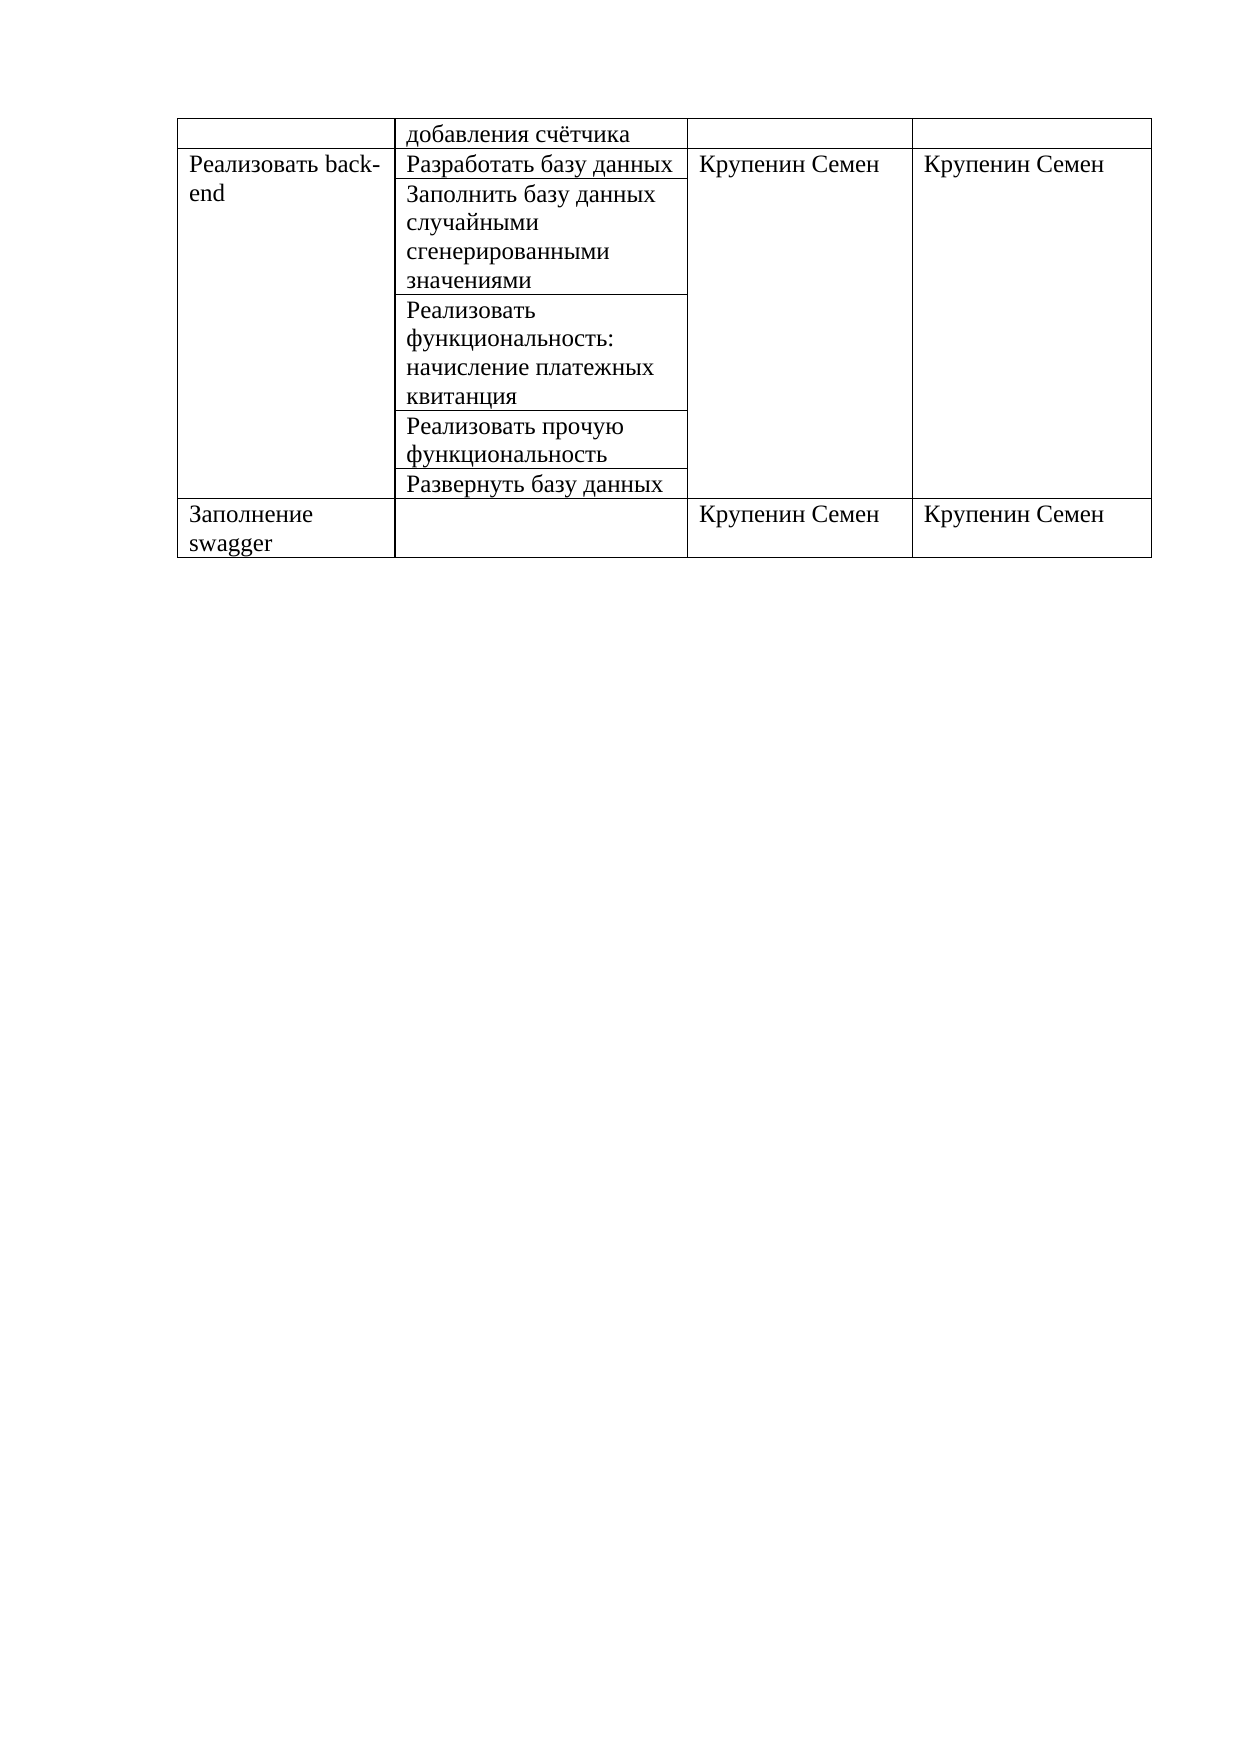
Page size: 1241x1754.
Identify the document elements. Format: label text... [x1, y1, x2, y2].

table_cell Развернуть базу данных [396, 469, 687, 498]
table_cell Крупенин Семен [913, 499, 1151, 557]
table_cell Заполнение swagger [178, 499, 394, 557]
table_cell Крупенин Семен [688, 499, 912, 557]
table_cell Реализовать back-end [178, 149, 394, 498]
table_cell Реализовать прочую функциональность [396, 411, 687, 468]
table_cell Разработать базу данных [396, 149, 687, 178]
table_cell Крупенин Семен [688, 149, 912, 498]
table_cell Заполнить базу данных случайными сгенерированными значениями [396, 179, 687, 294]
table_cell Реализовать функциональность: начисление платежных квитанция [396, 295, 687, 410]
table_cell [396, 499, 687, 557]
table_cell Крупенин Семен [913, 149, 1151, 498]
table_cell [396, 119, 687, 148]
